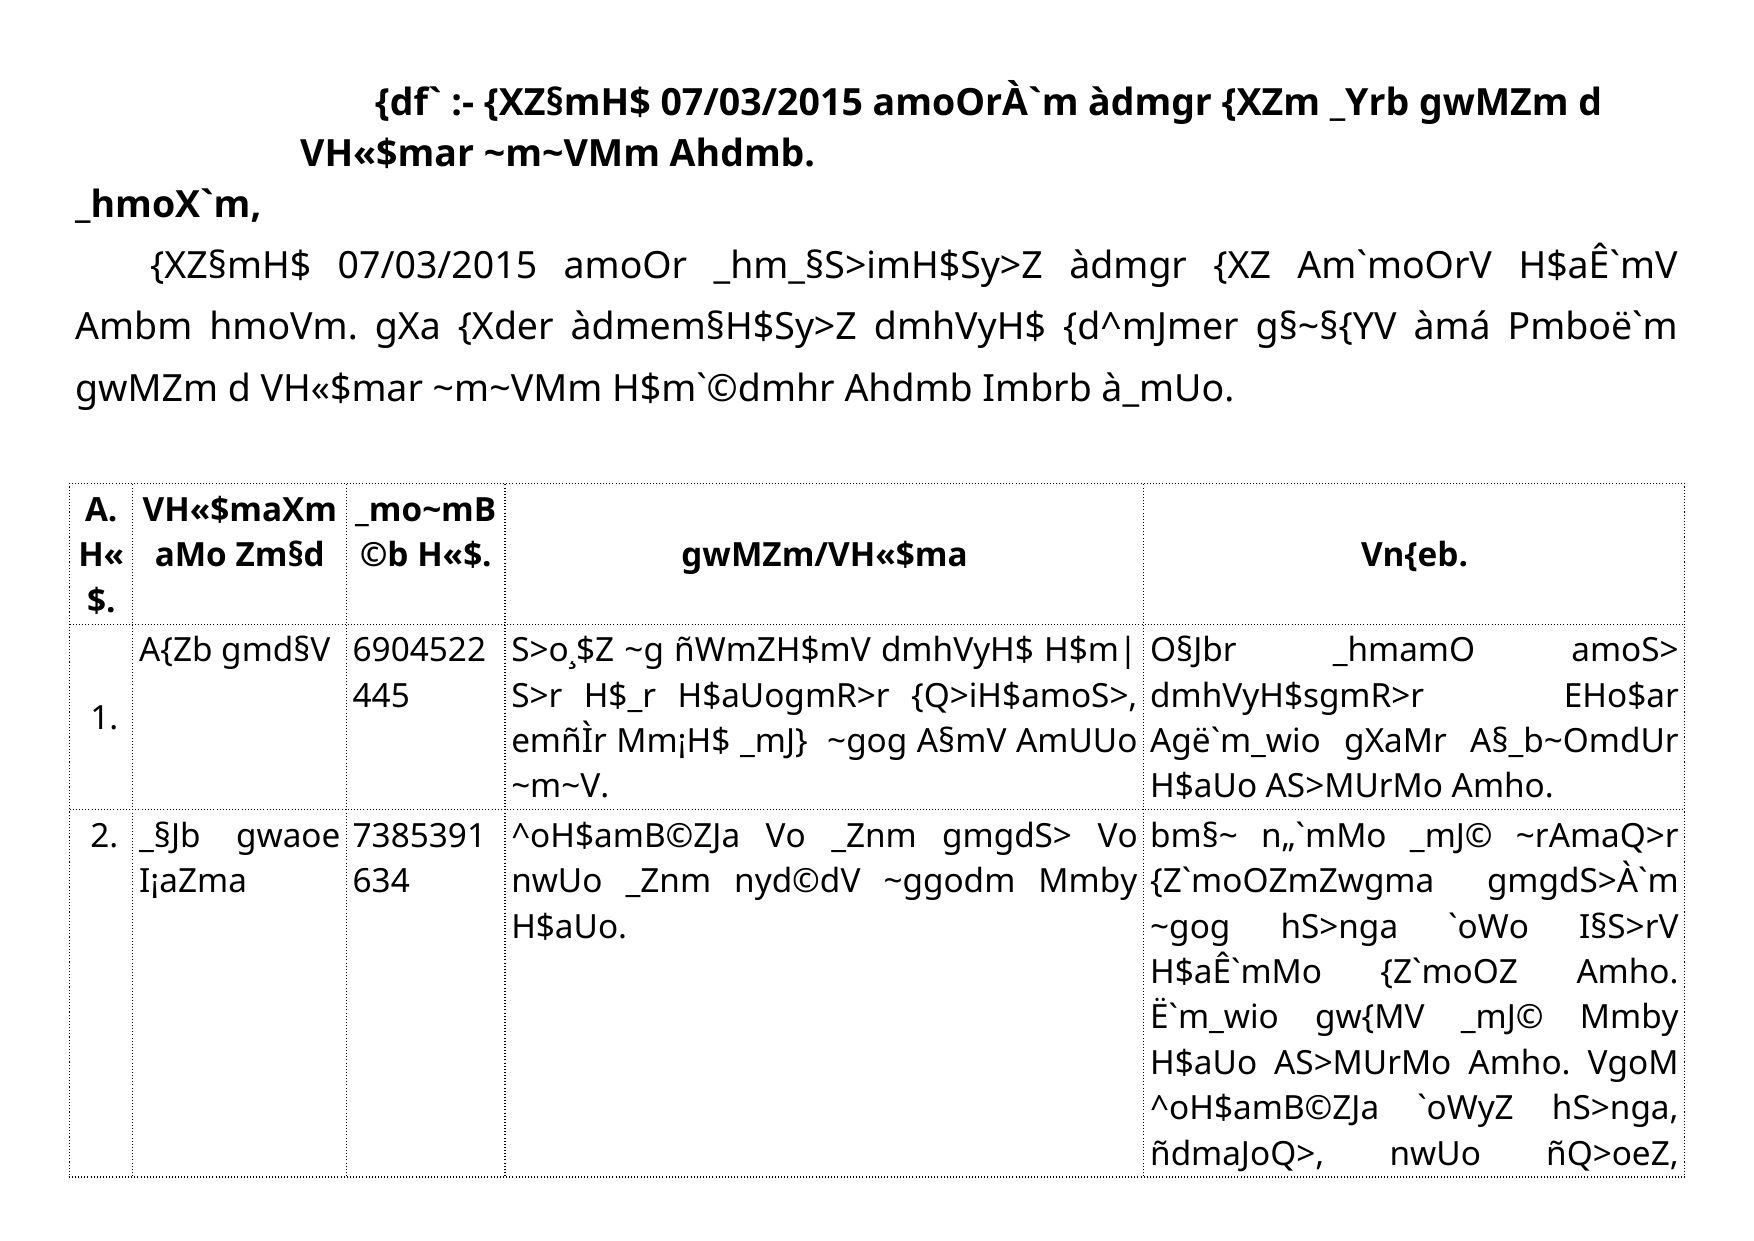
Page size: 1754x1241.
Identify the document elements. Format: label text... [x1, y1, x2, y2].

table_cell O§Jbr _hmamO amoS> dmhVyH$sgmR>r EHo$ar Agë`m_wio gXaMr A§_b~OmdUr H$aUo AS>MUrMo Amho. [1144, 624, 1685, 809]
text {XZ§mH$ 07/03/2015 amoOr _hm_§S>imH$Sy>Z àdmgr {XZ Am`moOrV H$aÊ`mV Ambm hmoVm. gXa {Xder àdmem§H$Sy>Z dmhVyH$ {d^mJmer g§~§{YV àmá Pmboë`m gwMZm d VH«$mar ~m~VMm H$m`©dmhr Ahdmb Imbrb à_mUo. [75, 238, 1679, 412]
table_cell S>o¸$Z ~g ñWmZH$mV dmhVyH$ H$m|S>r H$_r H$aUogmR>r {Q>iH$amoS>, emñÌr Mm¡H$ _mJ} ~gog A§mV AmUUo ~m~V. [505, 624, 1144, 809]
table_cell 7385391634 [346, 809, 505, 1176]
table_header _mo~mB©b H«$. [346, 483, 505, 623]
table_cell A{Zb gmd§V [133, 624, 346, 809]
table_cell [505, 809, 1144, 1176]
table_header VH«$maXmaMo Zm§d [133, 483, 346, 623]
table_cell [69, 809, 133, 1176]
table_header A.H«$. [69, 483, 133, 623]
table_cell 6904522445 [346, 624, 505, 809]
text _hmoX`m, [75, 177, 1679, 228]
table_cell [69, 624, 133, 809]
table_cell _§Jb gwaoe I¡aZma [133, 809, 346, 1176]
table_header gwMZm/VH«$ma [505, 483, 1144, 623]
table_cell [1144, 809, 1685, 1176]
table_header Vn{eb. [1144, 483, 1685, 623]
text {df` :- {XZ§mH$ 07/03/2015 amoOrÀ`m àdmgr {XZm _Yrb gwMZm d VH«$mar ~m~VMm Ahdmb. [300, 75, 1679, 177]
